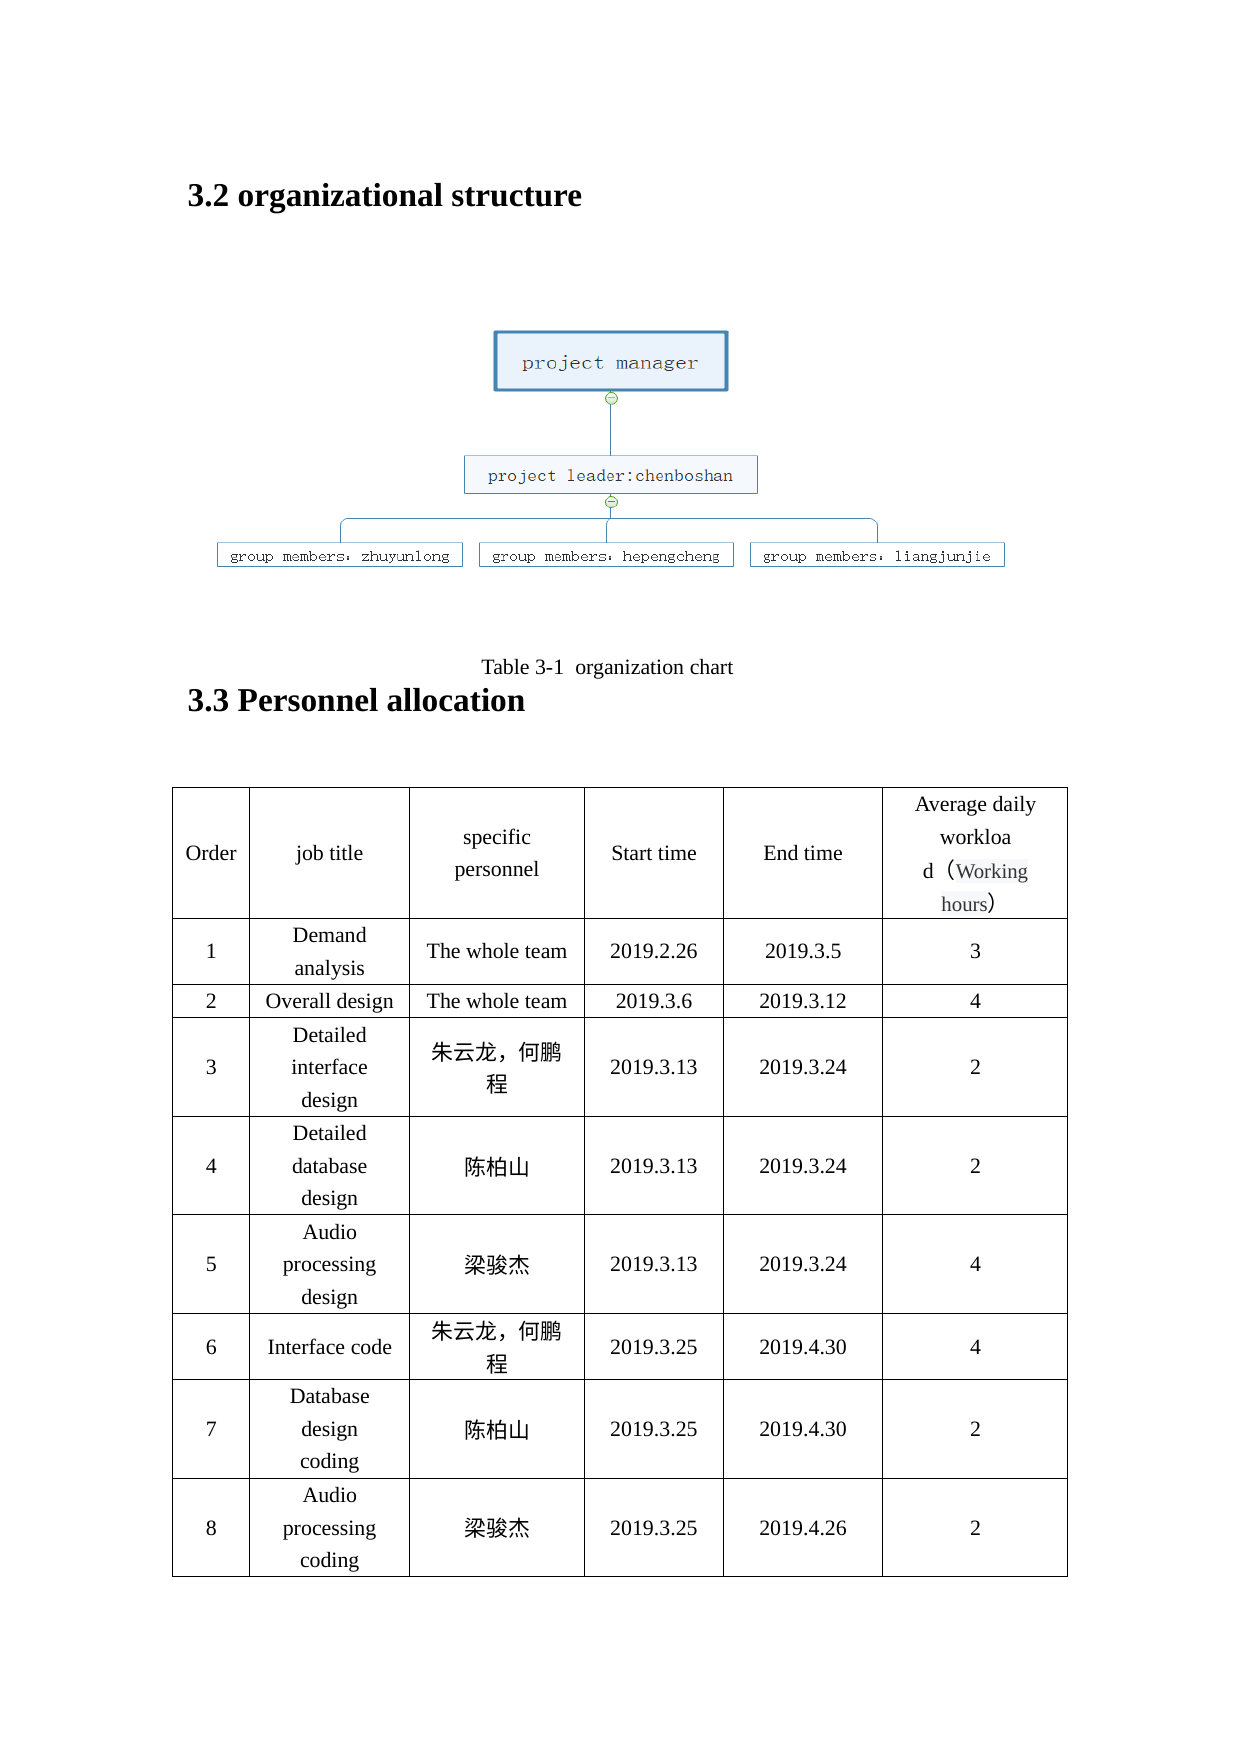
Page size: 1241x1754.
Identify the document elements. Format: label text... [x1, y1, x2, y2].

table_cell 2 [883, 1117, 1067, 1214]
table_cell Overall design [250, 985, 409, 1017]
table_cell 2019.3.24 [724, 1117, 882, 1214]
table_cell 2019.3.24 [724, 1018, 882, 1116]
table_cell 3 [883, 919, 1067, 984]
table_cell 6 [173, 1314, 249, 1379]
table_cell 2 [883, 1479, 1067, 1576]
table_cell 2019.3.25 [585, 1314, 723, 1379]
table_cell 2019.3.13 [585, 1215, 723, 1313]
table_header job title [250, 788, 409, 918]
table_cell 2019.3.6 [585, 985, 723, 1017]
table_cell Database design coding [250, 1380, 409, 1477]
table_cell 梁骏杰 [410, 1215, 584, 1313]
table_cell Detailed database design [250, 1117, 409, 1214]
table_cell 2019.4.26 [724, 1479, 882, 1576]
table_cell 4 [173, 1117, 249, 1214]
table_cell 4 [883, 985, 1067, 1017]
table_cell The whole team [410, 985, 584, 1017]
table_cell 2019.3.12 [724, 985, 882, 1017]
table_cell Detailed interface design [250, 1018, 409, 1116]
subtitle 3.2 organizational structure [187, 162, 1053, 227]
table_cell 陈柏山 [410, 1380, 584, 1477]
table_cell 2019.3.13 [585, 1117, 723, 1214]
table_cell 1 [173, 919, 249, 984]
picture [187, 282, 1029, 623]
table_cell 2019.3.25 [585, 1380, 723, 1477]
table_cell Interface code [250, 1314, 409, 1379]
table_cell 2 [173, 985, 249, 1017]
table_cell 2 [883, 1380, 1067, 1477]
subtitle 3.3 Personnel allocation [187, 667, 1053, 732]
table_cell 7 [173, 1380, 249, 1477]
table_cell 2019.3.5 [724, 919, 882, 984]
table_cell Audio processing design [250, 1215, 409, 1313]
table_cell 朱云龙，何鹏程 [410, 1018, 584, 1116]
table_cell 2019.4.30 [724, 1380, 882, 1477]
table_cell 2019.3.24 [724, 1215, 882, 1313]
table_cell 2 [883, 1018, 1067, 1116]
table_cell 2019.4.30 [724, 1314, 882, 1379]
table_cell 8 [173, 1479, 249, 1576]
table_header Start time [585, 788, 723, 918]
table_cell The whole team [410, 919, 584, 984]
table_cell 3 [173, 1018, 249, 1116]
table_cell 2019.3.13 [585, 1018, 723, 1116]
table_cell 4 [883, 1314, 1067, 1379]
table_cell 5 [173, 1215, 249, 1313]
table_header Average daily workload（Working hours） [883, 788, 1067, 918]
table_cell Audio processing coding [250, 1479, 409, 1576]
table_cell 陈柏山 [410, 1117, 584, 1214]
table_header Order [173, 788, 249, 918]
table_cell 朱云龙，何鹏程 [410, 1314, 584, 1379]
table_cell 2019.2.26 [585, 919, 723, 984]
table_header specific personnel [410, 788, 584, 918]
table_cell Demand analysis [250, 919, 409, 984]
table_cell 梁骏杰 [410, 1479, 584, 1576]
table_header End time [724, 788, 882, 918]
table_cell 4 [883, 1215, 1067, 1313]
table_cell 2019.3.25 [585, 1479, 723, 1576]
